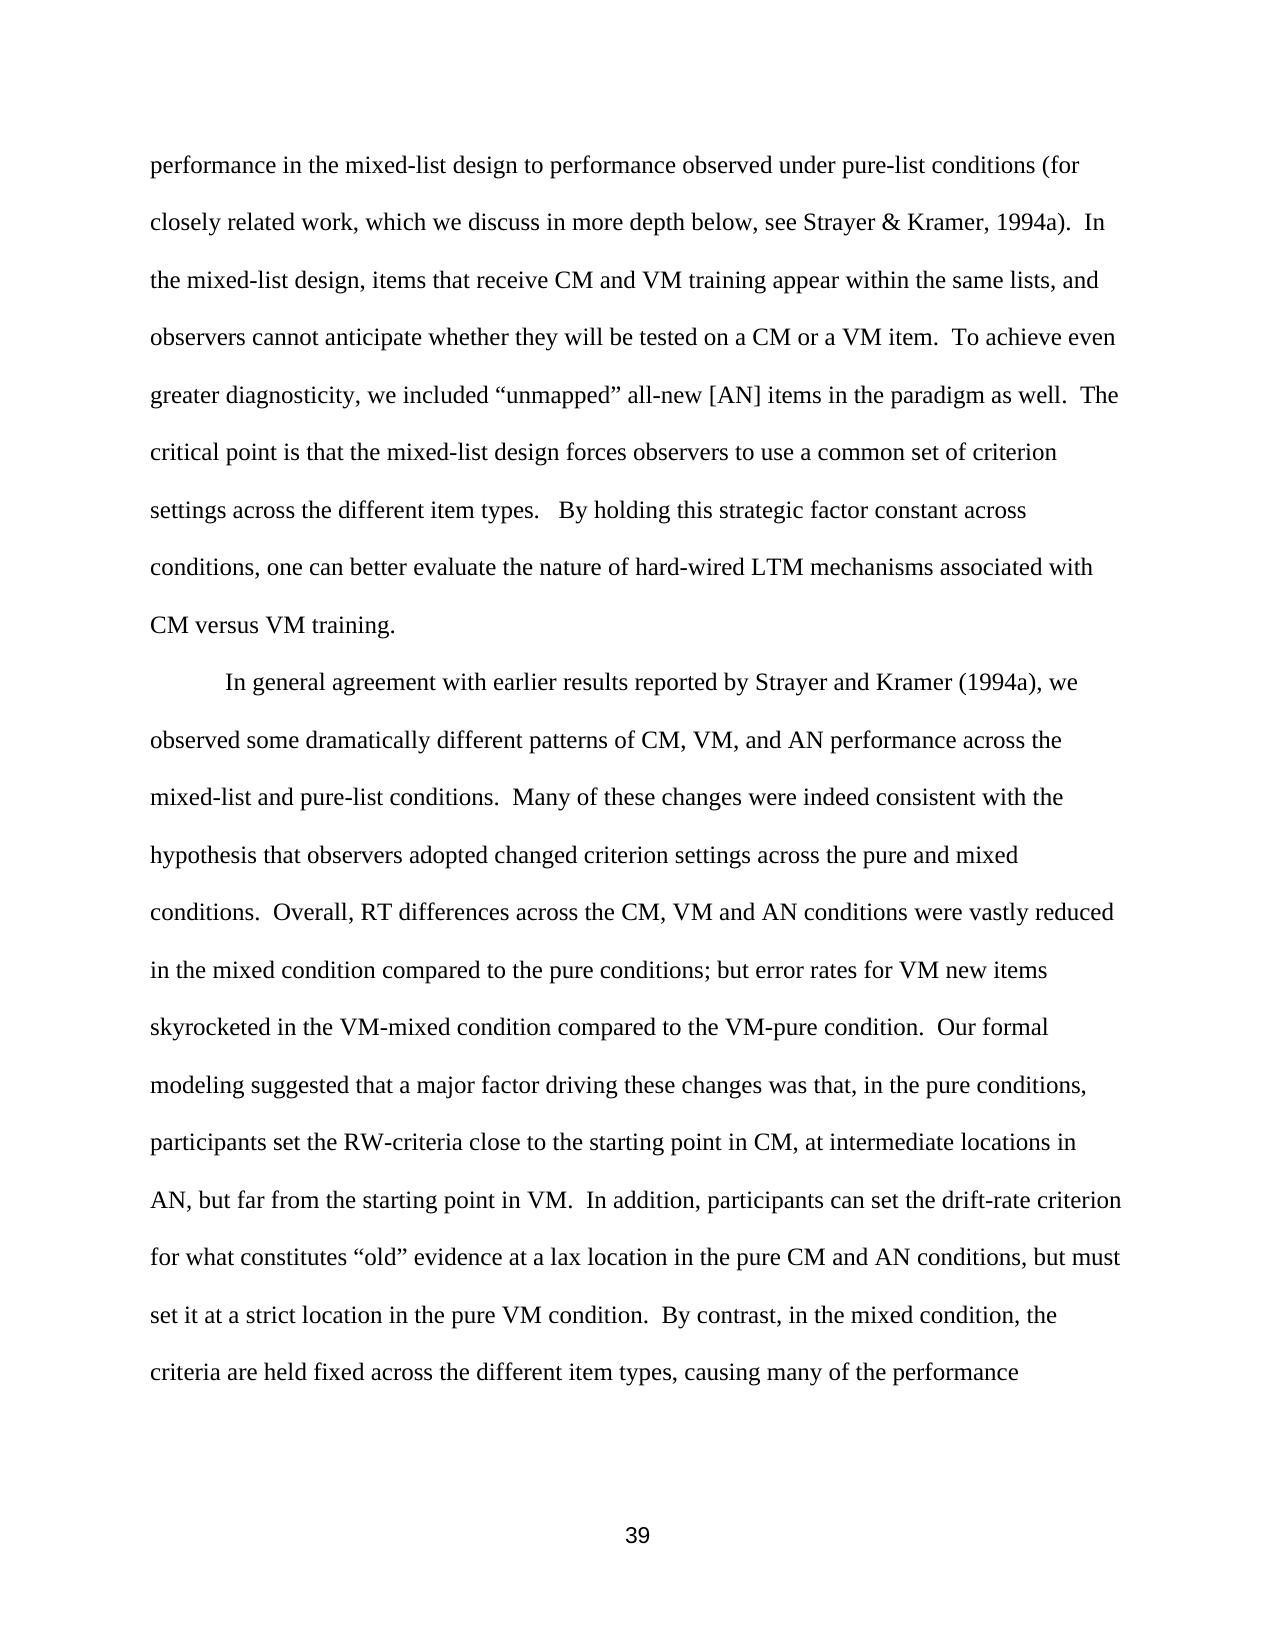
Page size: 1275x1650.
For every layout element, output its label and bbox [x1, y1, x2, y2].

text [150, 150, 1125, 639]
text [150, 667, 1125, 1386]
